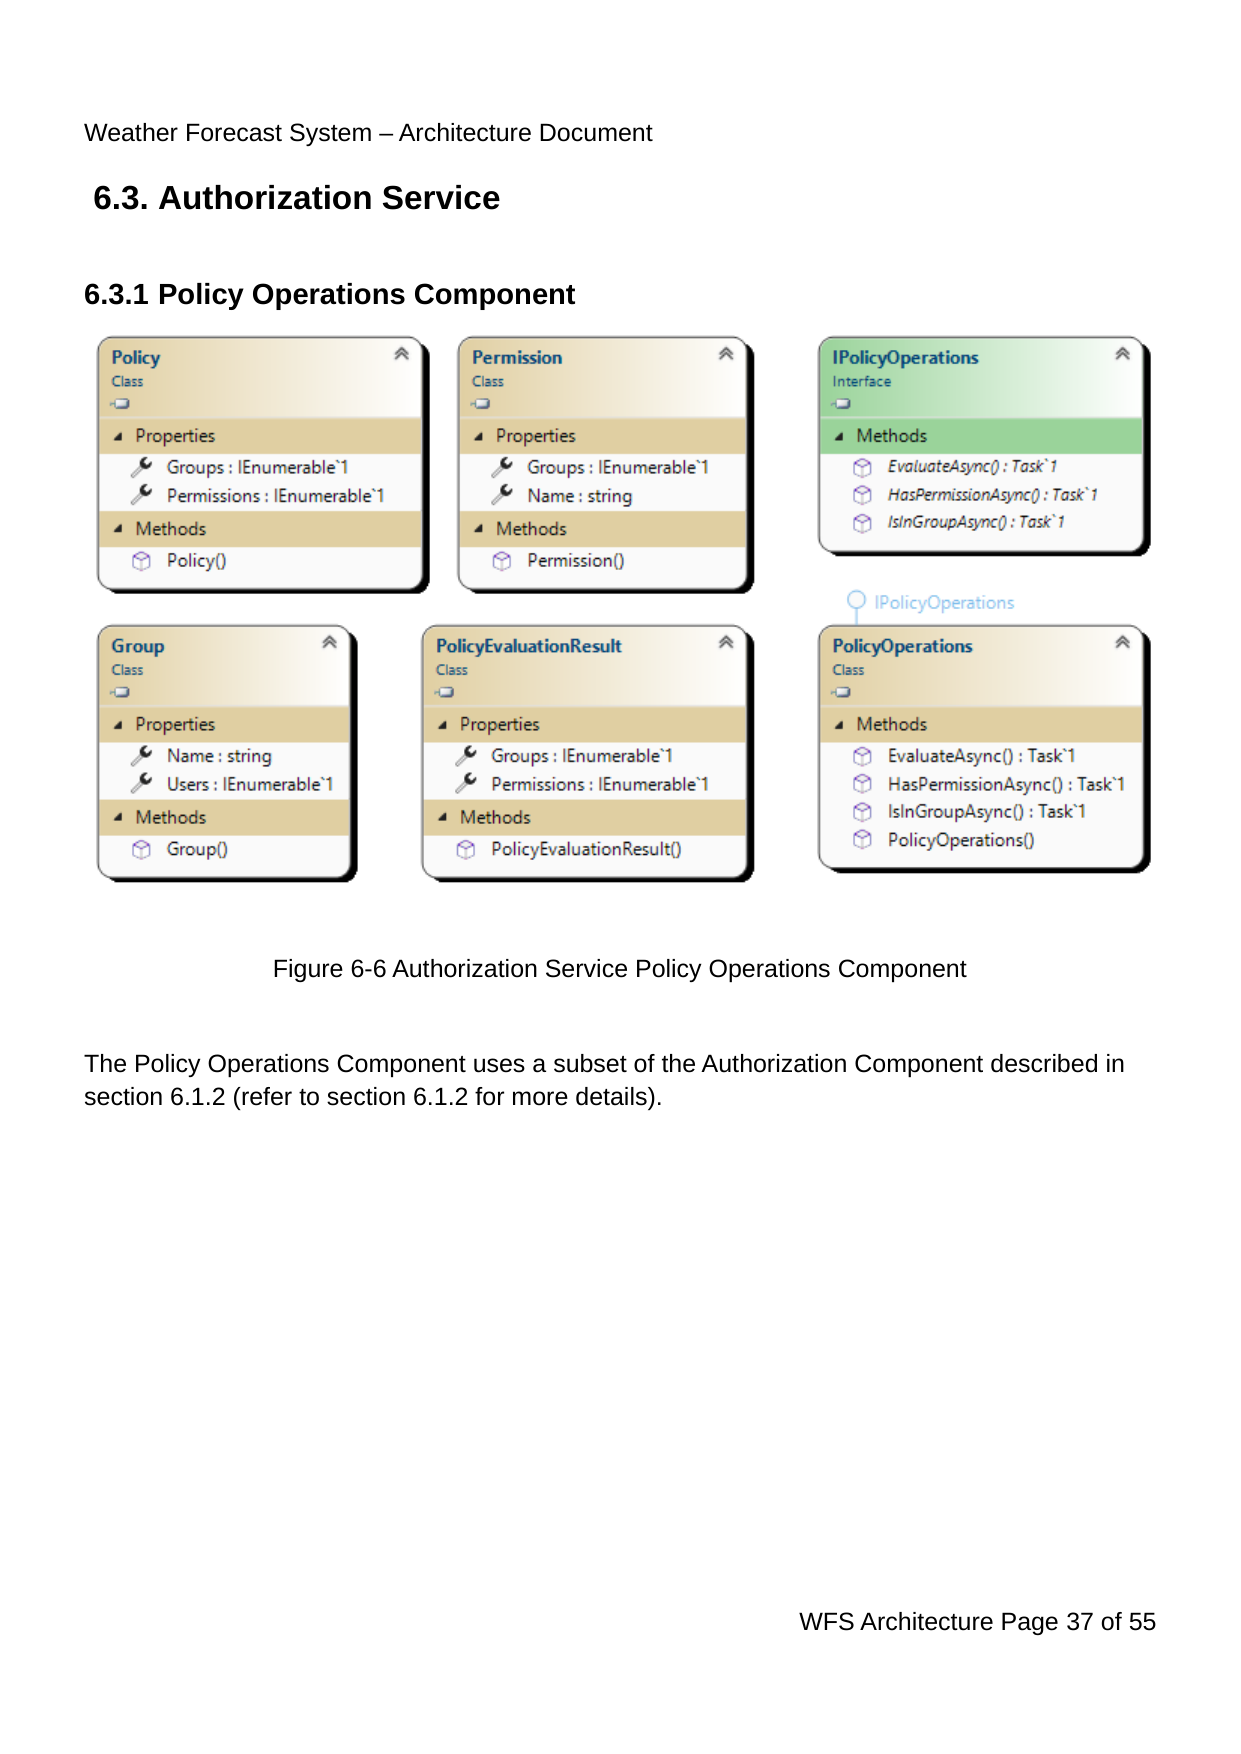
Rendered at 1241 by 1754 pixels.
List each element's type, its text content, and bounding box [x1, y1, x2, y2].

subtitle Authorization Service [84, 178, 1156, 217]
picture [83, 322, 1157, 890]
subtitle Policy Operations Component [84, 277, 1156, 310]
text The Policy Operations Component uses a subset of the Authorization Component described in section 6.1.2 (refer to section 6.1.2 for more details). [84, 1049, 1156, 1111]
text Figure 6-6 Authorization Service Policy Operations Component [84, 954, 1156, 983]
